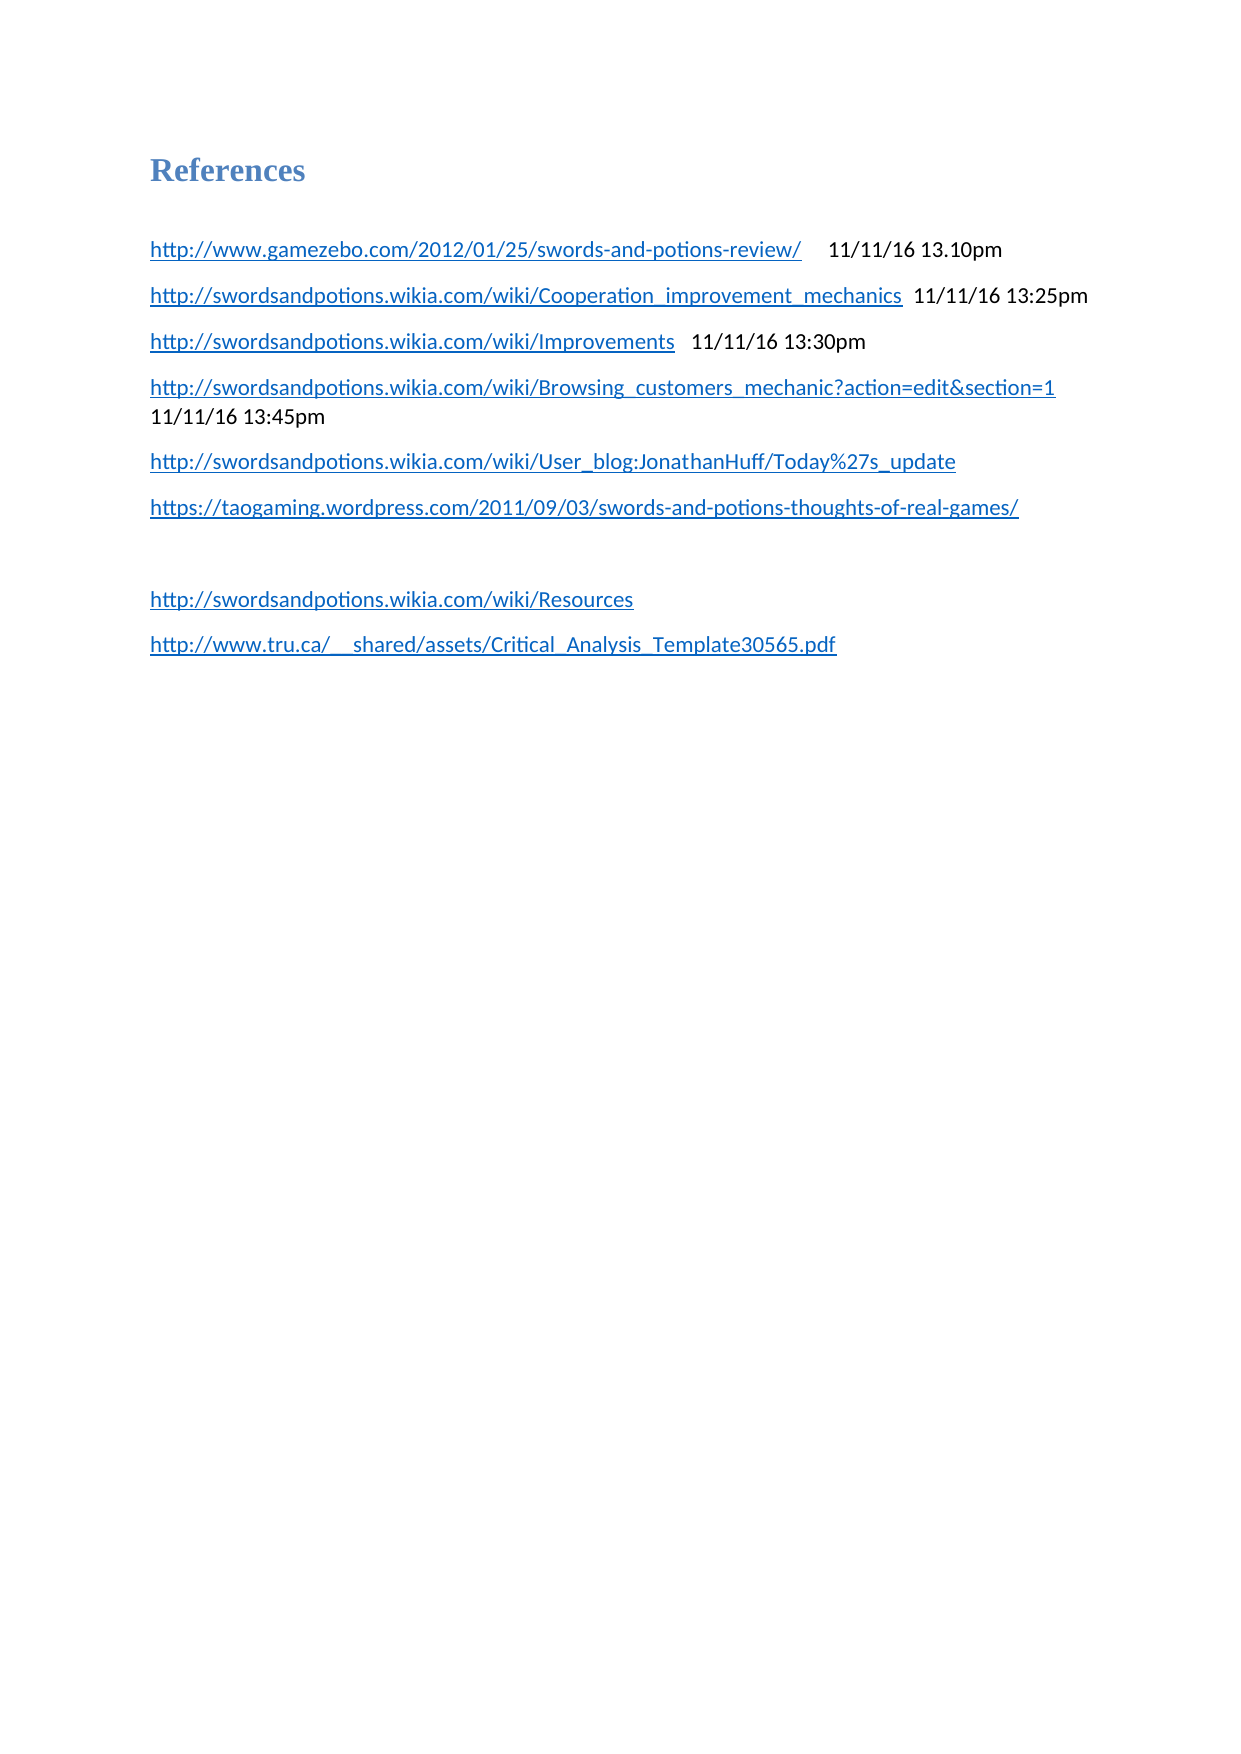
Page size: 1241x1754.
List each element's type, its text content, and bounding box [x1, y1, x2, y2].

text http://swordsandpotions.wikia.com/wiki/Resources [150, 585, 1090, 613]
text http://swordsandpotions.wikia.com/wiki/Cooperation_improvement_mechanics 11/11/16 13:25pm [150, 281, 1090, 309]
subtitle References [150, 150, 1090, 188]
text http://www.gamezebo.com/2012/01/25/swords-and-potions-review/ 11/11/16 13.10pm [150, 236, 1090, 263]
text http://swordsandpotions.wikia.com/wiki/Browsing_customers_mechanic?action=edit&section=1 11/11/16 13:45pm [150, 373, 1090, 430]
text http://swordsandpotions.wikia.com/wiki/User_blog:JonathanHuff/Today%27s_update [150, 447, 1090, 476]
text http://www.tru.ca/__shared/assets/Critical_Analysis_Template30565.pdf [150, 630, 1090, 658]
text https://taogaming.wordpress.com/2011/09/03/swords-and-potions-thoughts-of-real-games/ [150, 493, 1090, 521]
text http://swordsandpotions.wikia.com/wiki/Improvements 11/11/16 13:30pm [150, 327, 1090, 355]
